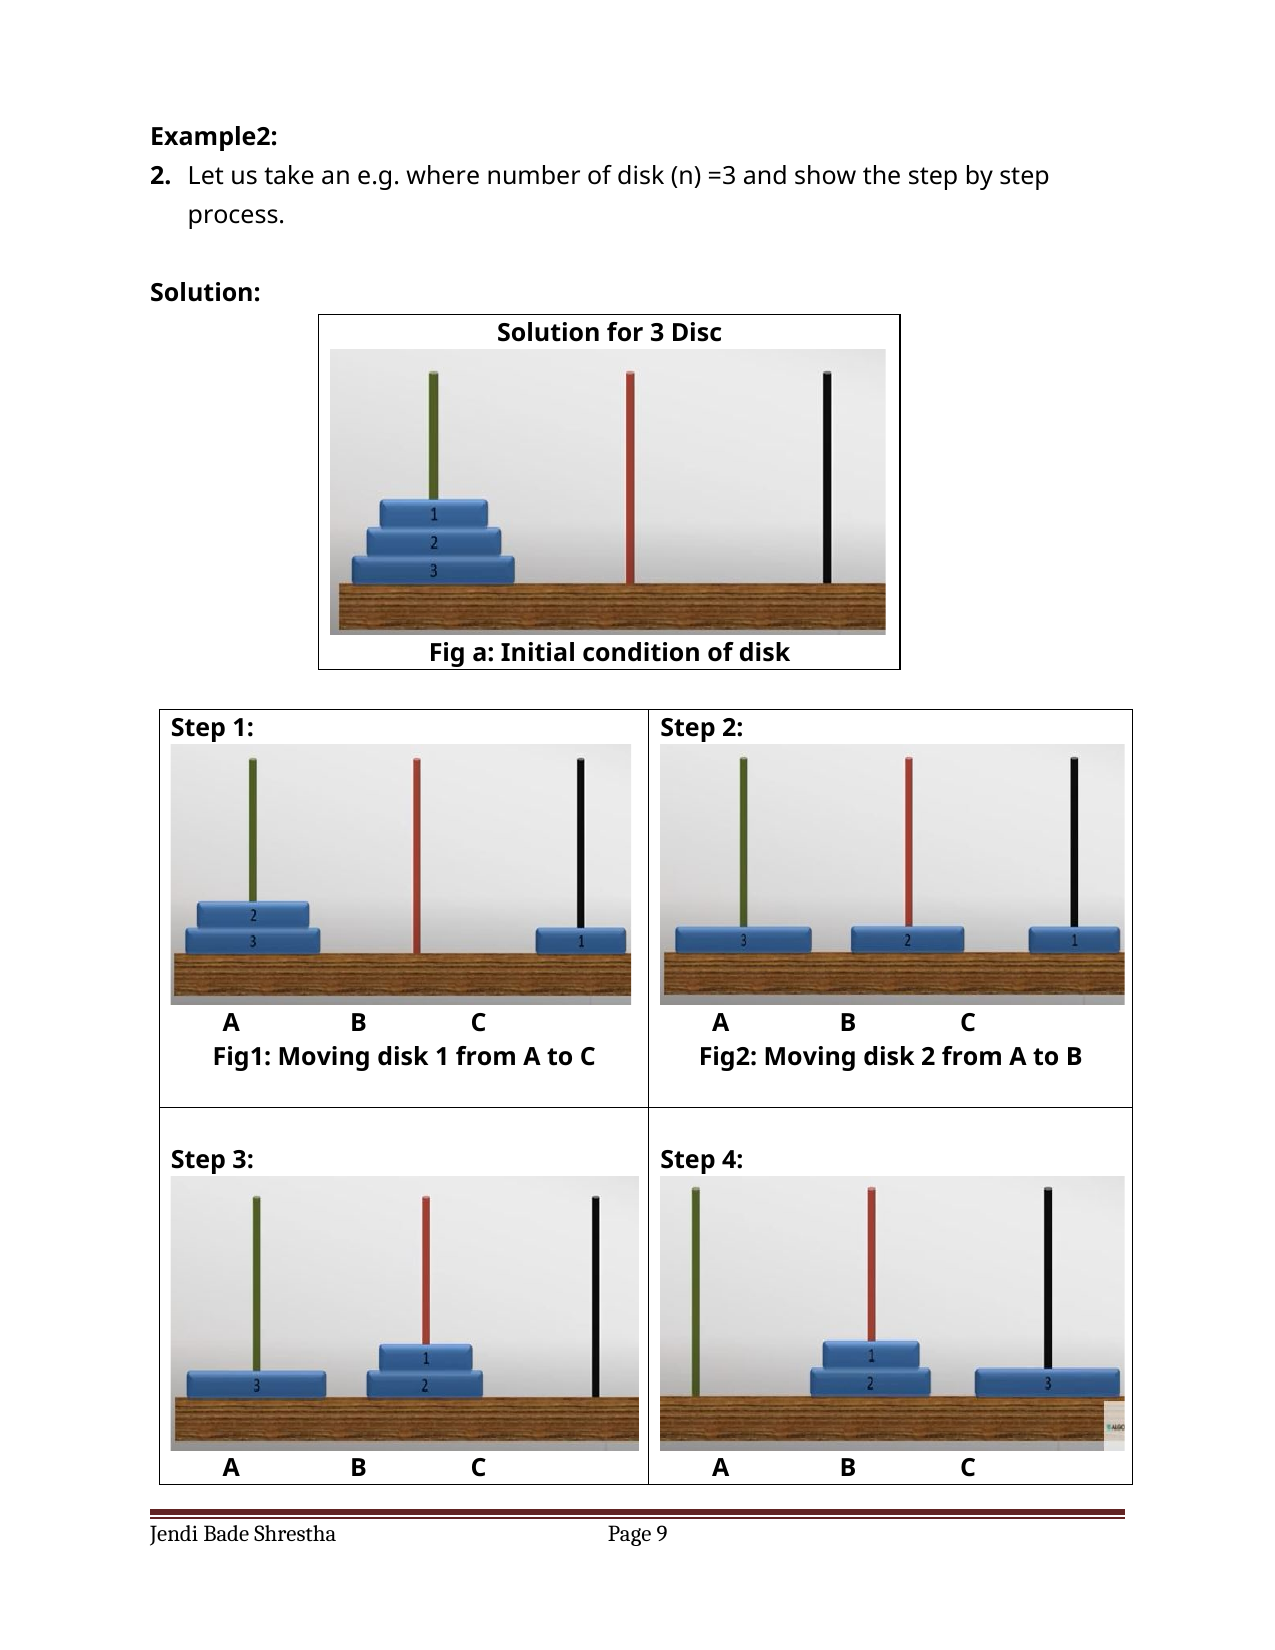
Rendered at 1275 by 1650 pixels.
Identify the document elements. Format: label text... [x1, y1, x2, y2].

picture [170, 744, 632, 1005]
table_header Step 2: A B C Fig2: Moving disk 2 from A to B [649, 710, 1132, 1107]
picture [660, 744, 1125, 1005]
picture [170, 1176, 639, 1451]
picture [660, 1176, 1125, 1451]
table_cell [160, 1108, 648, 1484]
picture [330, 349, 886, 635]
list Let us take an e.g. where number of disk (n) =3 and show the step by step process. [150, 157, 1125, 231]
table_header Step 1: A B C Fig1: Moving disk 1 from A to C [160, 710, 648, 1107]
table_header Solution for 3 Disc Fig a: Initial condition of disk [319, 315, 899, 669]
text Solution: [150, 275, 1125, 309]
text Example2: [150, 118, 1125, 152]
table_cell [649, 1108, 1132, 1484]
